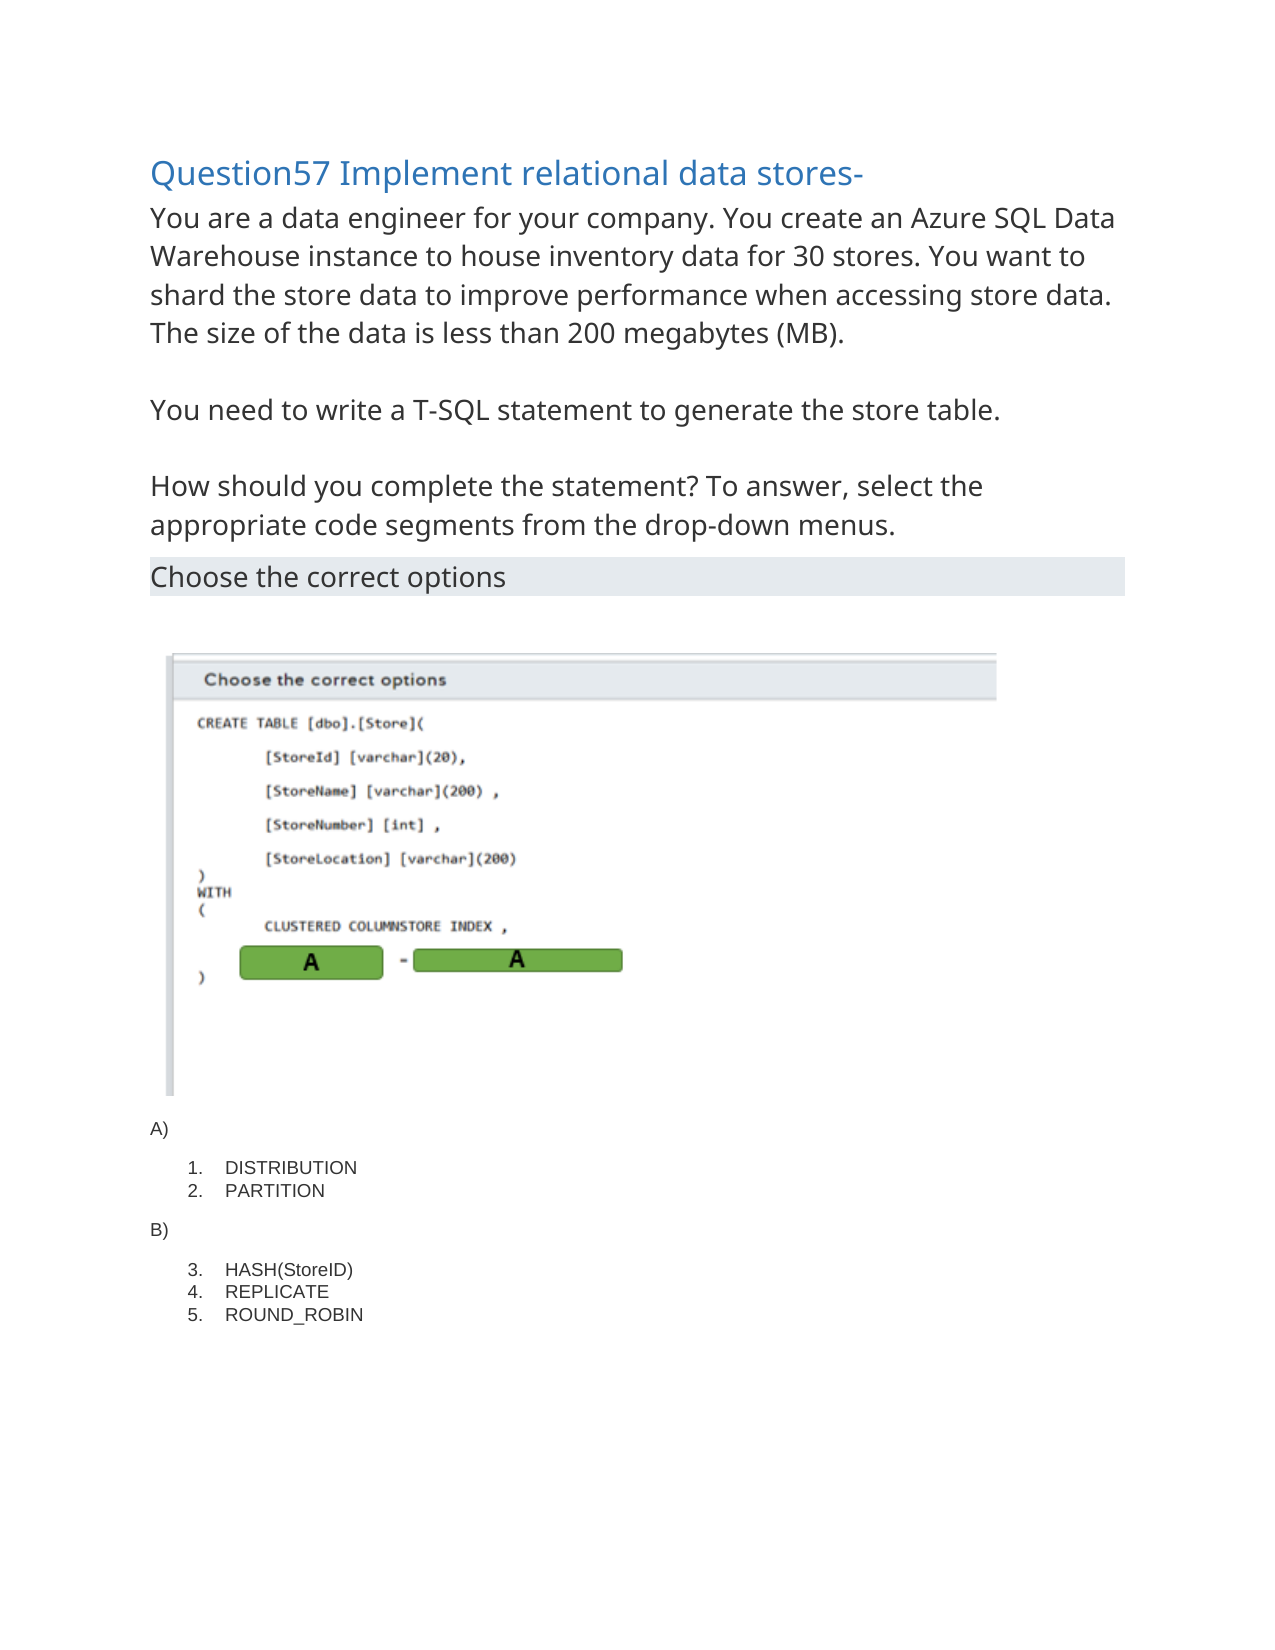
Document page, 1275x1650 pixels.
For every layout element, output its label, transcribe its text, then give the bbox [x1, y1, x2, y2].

list PARTITION [187, 1179, 1125, 1201]
list HASH(StoreID) [187, 1258, 1125, 1280]
list DISTRIBUTION [187, 1157, 1125, 1178]
text You are a data engineer for your company. You create an Azure SQL Data Warehouse instance to house inventory data for 30 stores. You want to shard the store data to improve performance when accessing store data. The size of the data is less than 200 megabytes (MB). You need to write a T-SQL statement to generate the store table. How should you complete the statement? To answer, select the appropriate code segments from the drop-down menus. [150, 198, 1125, 543]
picture [160, 653, 1086, 1096]
list ROUND_ROBIN [187, 1304, 1125, 1326]
text Choose the correct options [150, 557, 1125, 596]
subtitle Question57 Implement relational data stores- [150, 150, 1125, 195]
text A) [150, 1117, 1125, 1139]
text B) [150, 1219, 1125, 1241]
list REPLICATE [187, 1281, 1125, 1303]
